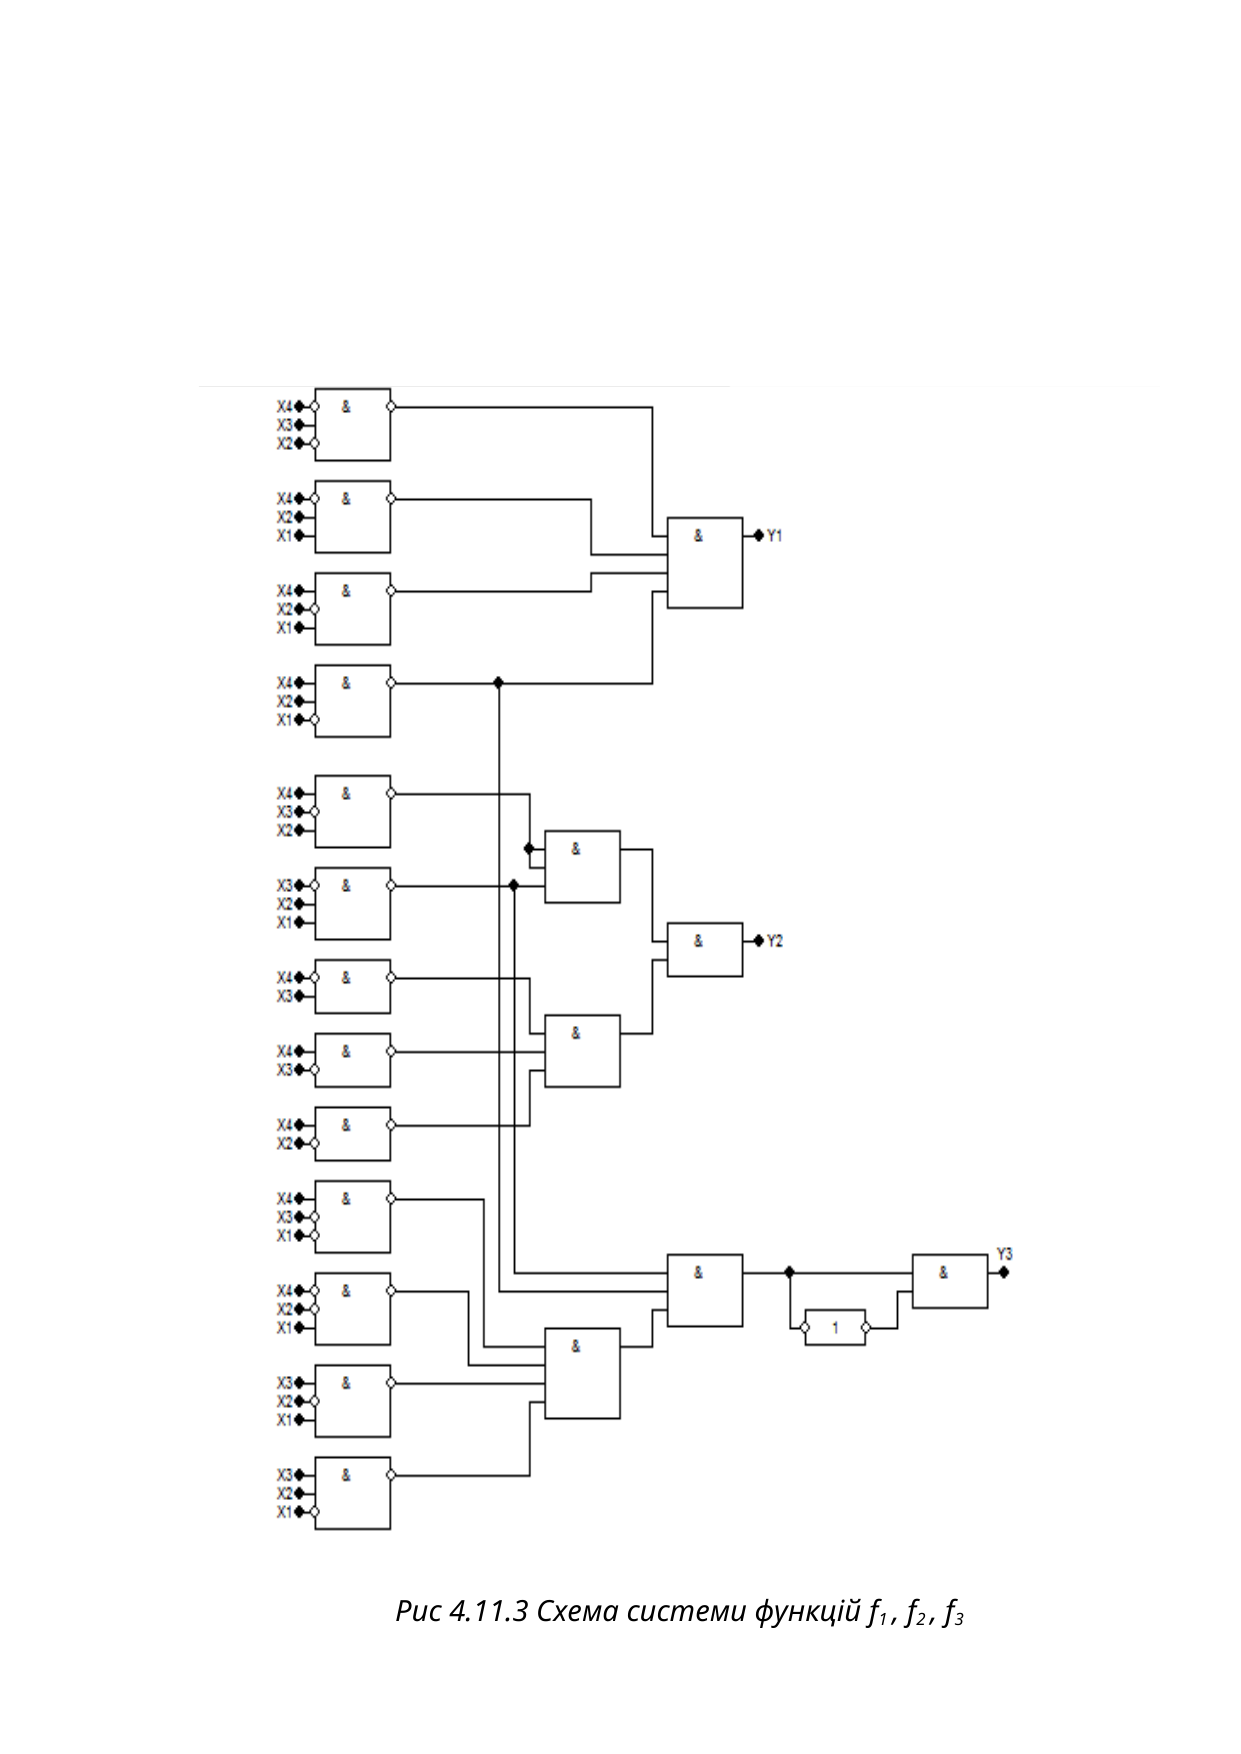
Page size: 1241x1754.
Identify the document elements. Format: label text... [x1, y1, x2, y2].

picture [198, 386, 1160, 1579]
text Рис 4.11.3 Схема системи функцій f1 , f2 , f3 [148, 1591, 1211, 1630]
